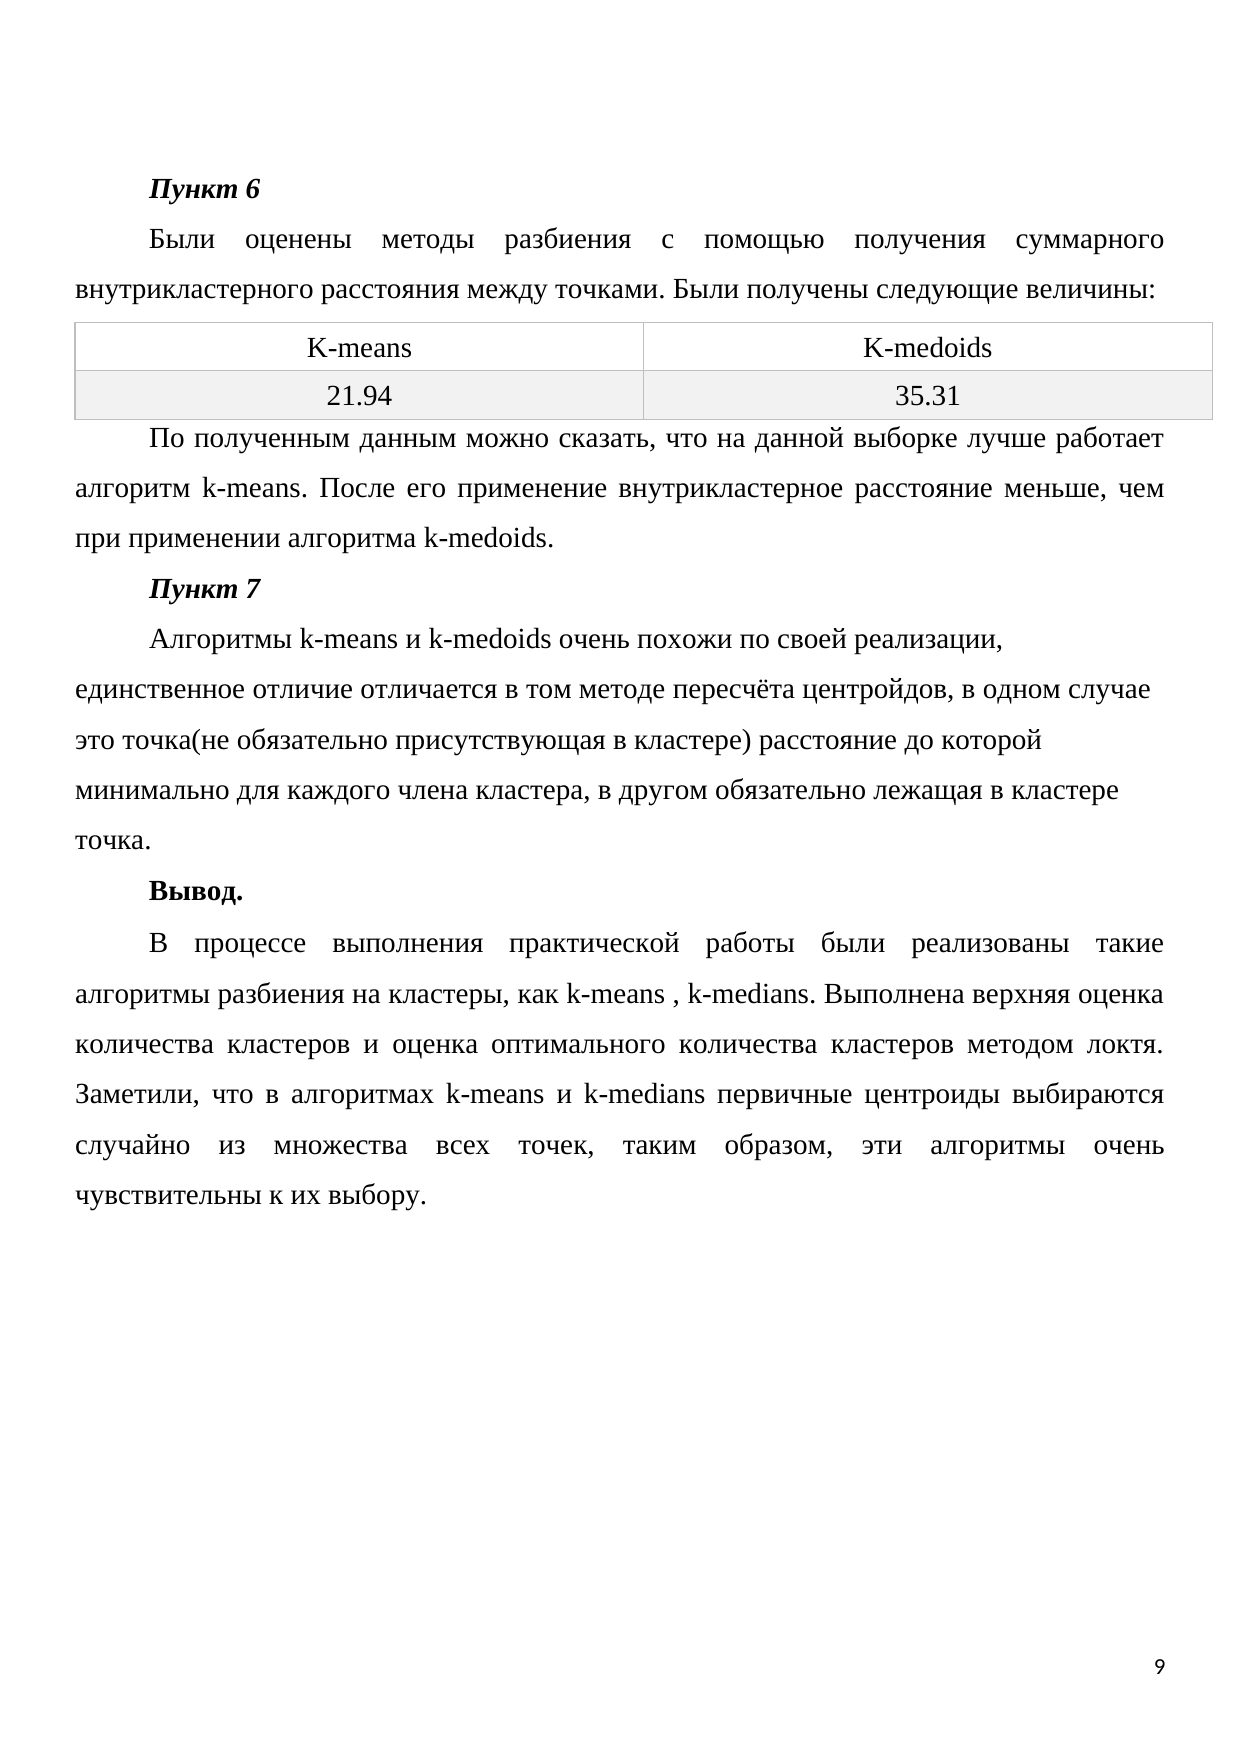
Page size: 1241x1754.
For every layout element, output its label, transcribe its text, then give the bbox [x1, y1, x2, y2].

text По полученным данным можно сказать, что на данной выборке лучше работает алгоритм k-means. После его применение внутрикластерное расстояние меньше, чем при применении алгоритма k-medoids. [75, 420, 1165, 554]
text Пункт 7 [75, 571, 1165, 604]
table_header K-medoids [644, 323, 1212, 370]
text Были оценены методы разбиения с помощью получения суммарного внутрикластерного расстояния между точками. Были получены следующие величины: [75, 221, 1165, 305]
table_cell 35.31 [644, 371, 1212, 419]
text Пункт 6 [75, 171, 1165, 204]
text Алгоритмы k-means и k-medoids очень похожи по своей реализации, единственное отличие отличается в том методе пересчёта центройдов, в одном случае это точка(не обязательно присутствующая в кластере) расстояние до которой минимально для каждого члена кластера, в другом обязательно лежащая в кластере точка. [75, 621, 1165, 856]
text В процессе выполнения практической работы были реализованы такие алгоритмы разбиения на кластеры, как k-means , k-medians. Выполнена верхняя оценка количества кластеров и оценка оптимального количества кластеров методом локтя. Заметили, что в алгоритмах k-means и k-medians первичные центроиды выбираются случайно из множества всех точек, таким образом, эти алгоритмы очень чувствительны к их выбору. [75, 926, 1165, 1211]
text Вывод. [75, 873, 1165, 906]
table_header K-means [76, 323, 643, 370]
table_cell 21.94 [76, 371, 643, 419]
